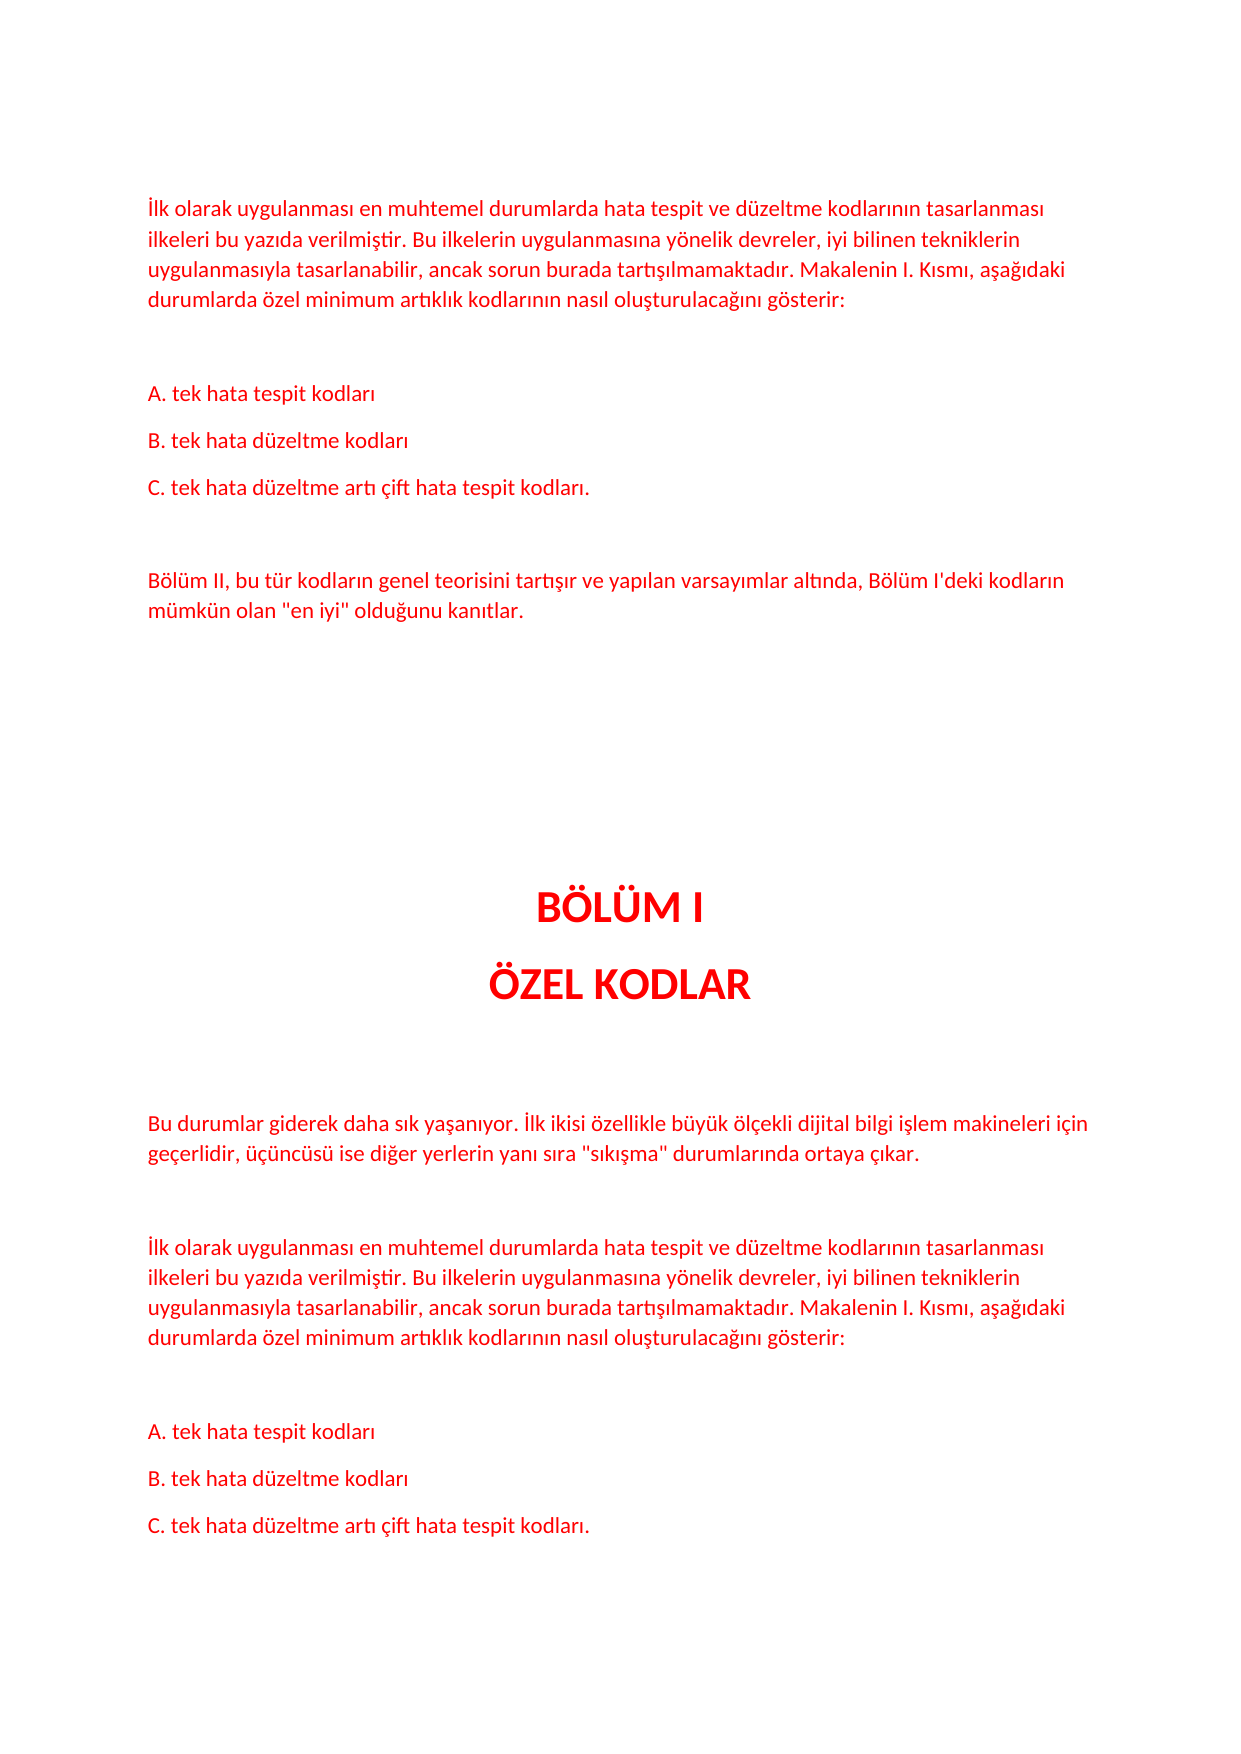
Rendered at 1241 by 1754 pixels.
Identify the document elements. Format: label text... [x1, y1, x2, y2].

text İlk olarak uygulanması en muhtemel durumlarda hata tespit ve düzeltme kodlarının tasarlanması ilkeleri bu yazıda verilmiştir. Bu ilkelerin uygulanmasına yönelik devreler, iyi bilinen tekniklerin uygulanmasıyla tasarlanabilir, ancak sorun burada tartışılmamaktadır. Makalenin I. Kısmı, aşağıdaki durumlarda özel minimum artıklık kodlarının nasıl oluşturulacağını gösterir: [148, 1233, 1093, 1351]
text ÖZEL KODLAR [148, 955, 1093, 1011]
text İlk olarak uygulanması en muhtemel durumlarda hata tespit ve düzeltme kodlarının tasarlanması ilkeleri bu yazıda verilmiştir. Bu ilkelerin uygulanmasına yönelik devreler, iyi bilinen tekniklerin uygulanmasıyla tasarlanabilir, ancak sorun burada tartışılmamaktadır. Makalenin I. Kısmı, aşağıdaki durumlarda özel minimum artıklık kodlarının nasıl oluşturulacağını gösterir: [148, 194, 1093, 313]
text C. tek hata düzeltme artı çift hata tespit kodları. [148, 473, 1093, 501]
text B. tek hata düzeltme kodları [148, 426, 1093, 454]
text BÖLÜM I [148, 878, 1093, 934]
text A. tek hata tespit kodları [148, 1417, 1093, 1445]
text A. tek hata tespit kodları [148, 379, 1093, 407]
text B. tek hata düzeltme kodları [148, 1464, 1093, 1492]
text Bölüm II, bu tür kodların genel teorisini tartışır ve yapılan varsayımlar altında, Bölüm I'deki kodların mümkün olan "en iyi" olduğunu kanıtlar. [148, 566, 1093, 624]
text C. tek hata düzeltme artı çift hata tespit kodları. [148, 1511, 1093, 1539]
text Bu durumlar giderek daha sık yaşanıyor. İlk ikisi özellikle büyük ölçekli dijital bilgi işlem makineleri için geçerlidir, üçüncüsü ise diğer yerlerin yanı sıra "sıkışma" durumlarında ortaya çıkar. [148, 1109, 1093, 1167]
